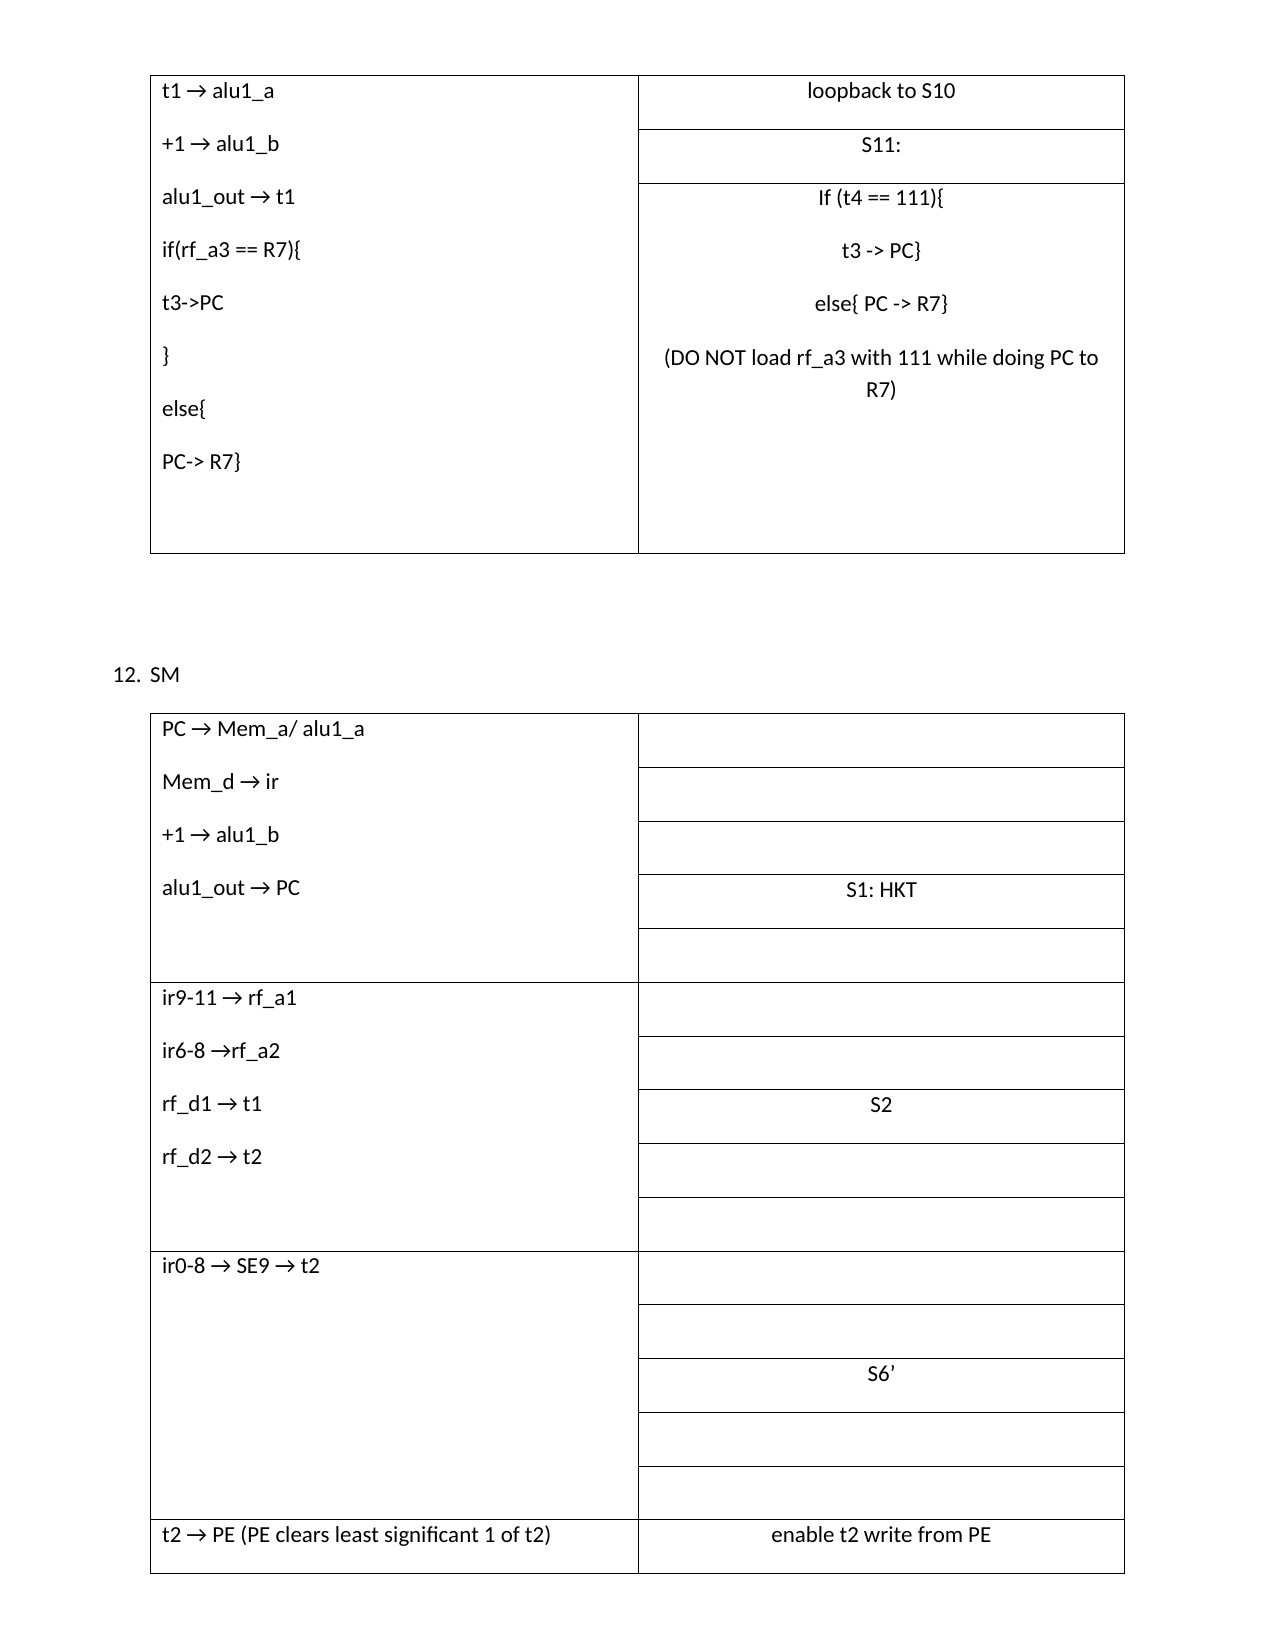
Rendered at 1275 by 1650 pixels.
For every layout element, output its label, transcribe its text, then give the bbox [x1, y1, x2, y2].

table_cell [639, 1252, 1124, 1304]
table_cell S2 [639, 1090, 1124, 1143]
table_cell [639, 1198, 1124, 1251]
table_cell [639, 1413, 1124, 1466]
table_cell [639, 1467, 1124, 1519]
table_cell S6’ [639, 1359, 1124, 1412]
table_cell S1: HKT [639, 875, 1124, 928]
table_cell loopback to S10 [639, 76, 1124, 129]
table_cell ir0-8 → SE9 → t2 [151, 1252, 638, 1519]
table_cell If (t4 == 111){ t3 -> PC} else{ PC -> R7} (DO NOT load rf_a3 with 111 while doing PC to R7) [639, 184, 1124, 553]
table_cell [639, 822, 1124, 874]
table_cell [151, 1520, 638, 1573]
table_cell enable t2 write from PE [639, 1520, 1124, 1573]
table_cell [639, 929, 1124, 982]
table_header PC → Mem_a/ alu1_a Mem_d → ir +1 → alu1_b alu1_out → PC [151, 714, 638, 982]
table_cell S11: [639, 130, 1124, 182]
table_cell [639, 1037, 1124, 1089]
list SM [112, 660, 1200, 688]
table_cell ir9-11 → rf_a1 ir6-8 →rf_a2 rf_d1 → t1 rf_d2 → t2 [151, 983, 638, 1251]
table_header [639, 714, 1124, 767]
table_cell [639, 1305, 1124, 1358]
table_cell [639, 1144, 1124, 1197]
table_cell [639, 983, 1124, 1036]
table_cell [639, 768, 1124, 821]
